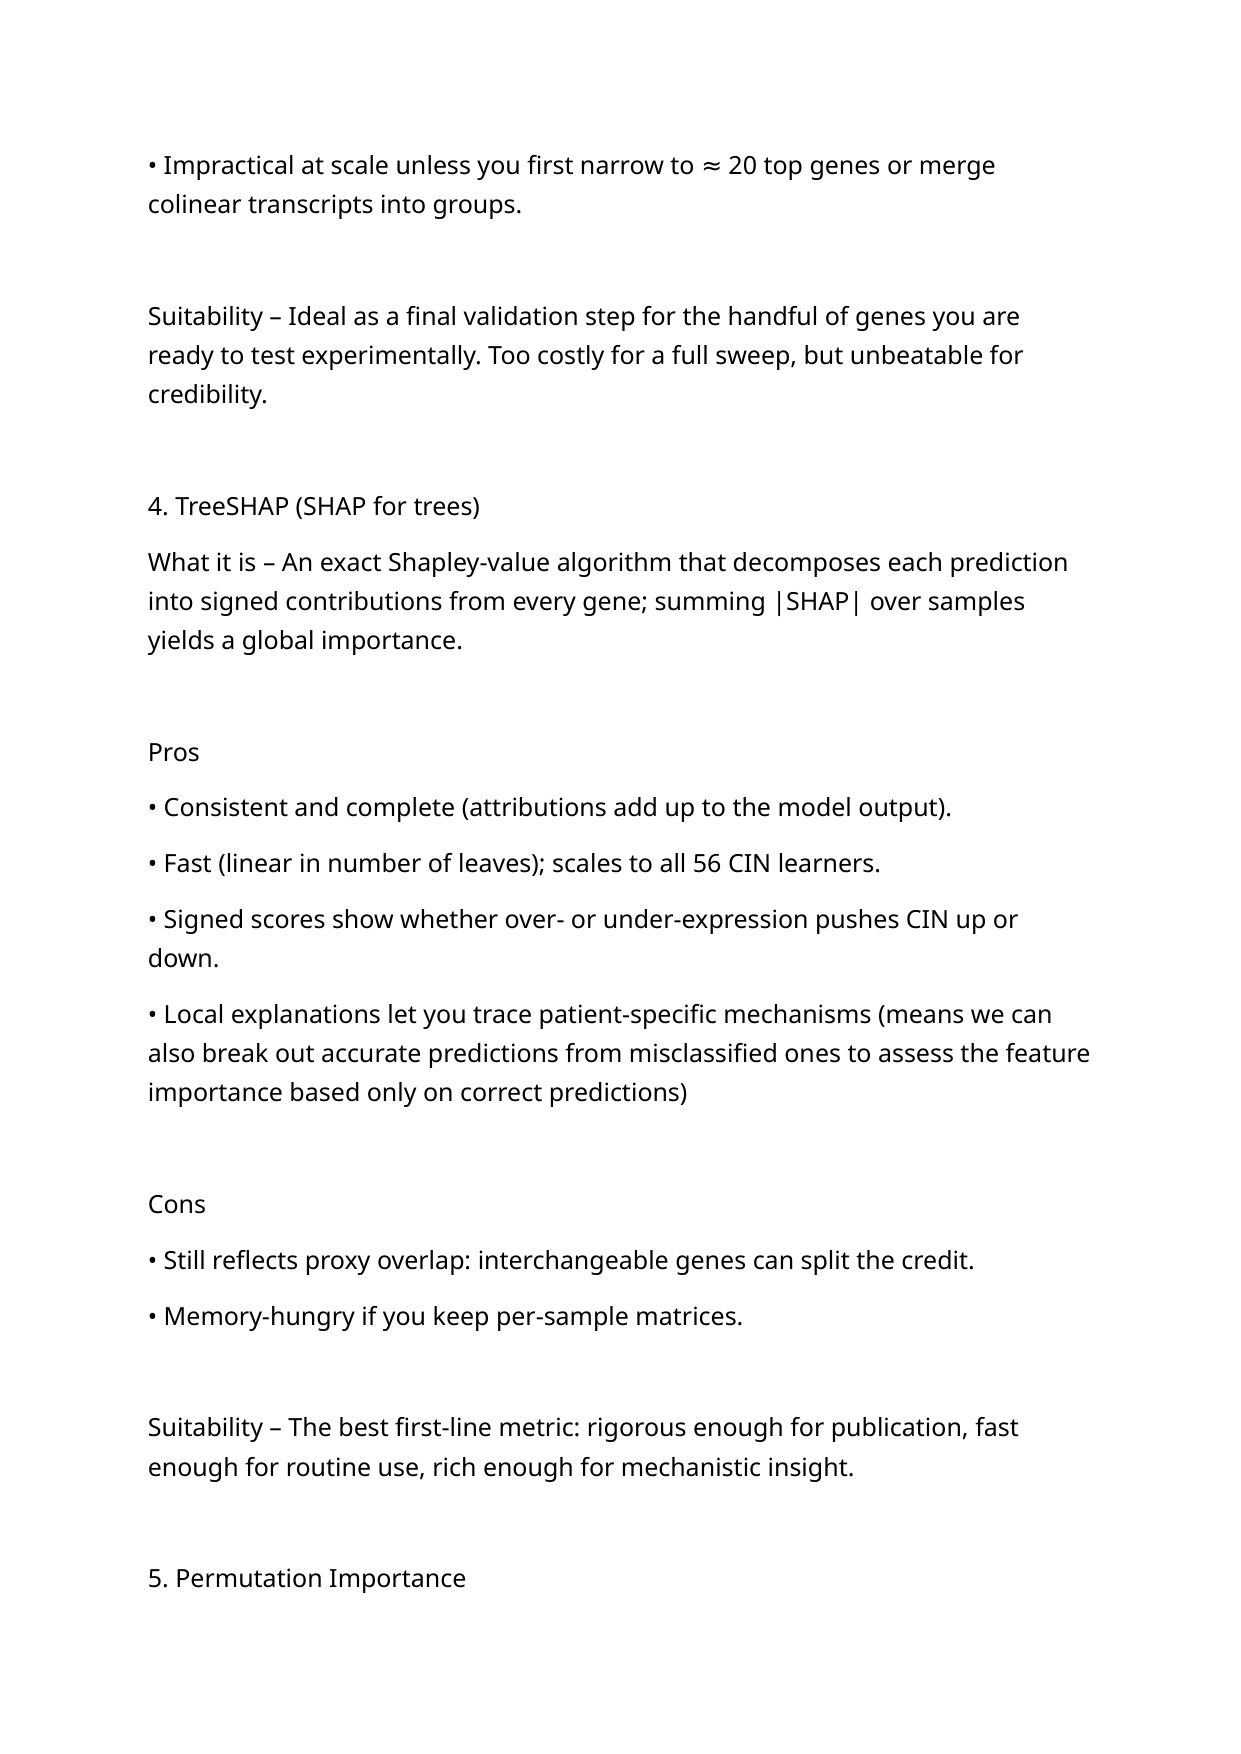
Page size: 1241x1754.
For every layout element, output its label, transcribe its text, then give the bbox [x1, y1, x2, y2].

text • Signed scores show whether over- or under-expression pushes CIN up or down. [148, 902, 1093, 975]
text • Memory-hungry if you keep per-sample matrices. [148, 1298, 1093, 1332]
text • Fast (linear in number of leaves); scales to all 56 CIN learners. [148, 846, 1093, 880]
text 4. TreeSHAP (SHAP for trees) [148, 488, 1093, 522]
text 5. Permutation Importance [148, 1561, 1093, 1595]
text What it is – An exact Shapley-value algorithm that decomposes each prediction into signed contributions from every gene; summing |SHAP| over samples yields a global importance. [148, 544, 1093, 657]
text Cons [148, 1187, 1093, 1221]
text • Still reflects proxy overlap: interchangeable genes can split the credit. [148, 1243, 1093, 1277]
text • Impractical at scale unless you first narrow to ≈ 20 top genes or merge colinear transcripts into groups. [148, 148, 1093, 221]
text Suitability – The best first-line metric: rigorous enough for publication, fast enough for routine use, rich enough for mechanistic insight. [148, 1410, 1093, 1483]
text Suitability – Ideal as a final validation step for the handful of genes you are ready to test experimentally. Too costly for a full sweep, but unbeatable for credibility. [148, 298, 1093, 411]
text • Local explanations let you trace patient-specific mechanisms (means we can also break out accurate predictions from misclassified ones to assess the feature importance based only on correct predictions) [148, 997, 1093, 1109]
text • Consistent and complete (attributions add up to the model output). [148, 790, 1093, 824]
text Pros [148, 734, 1093, 768]
